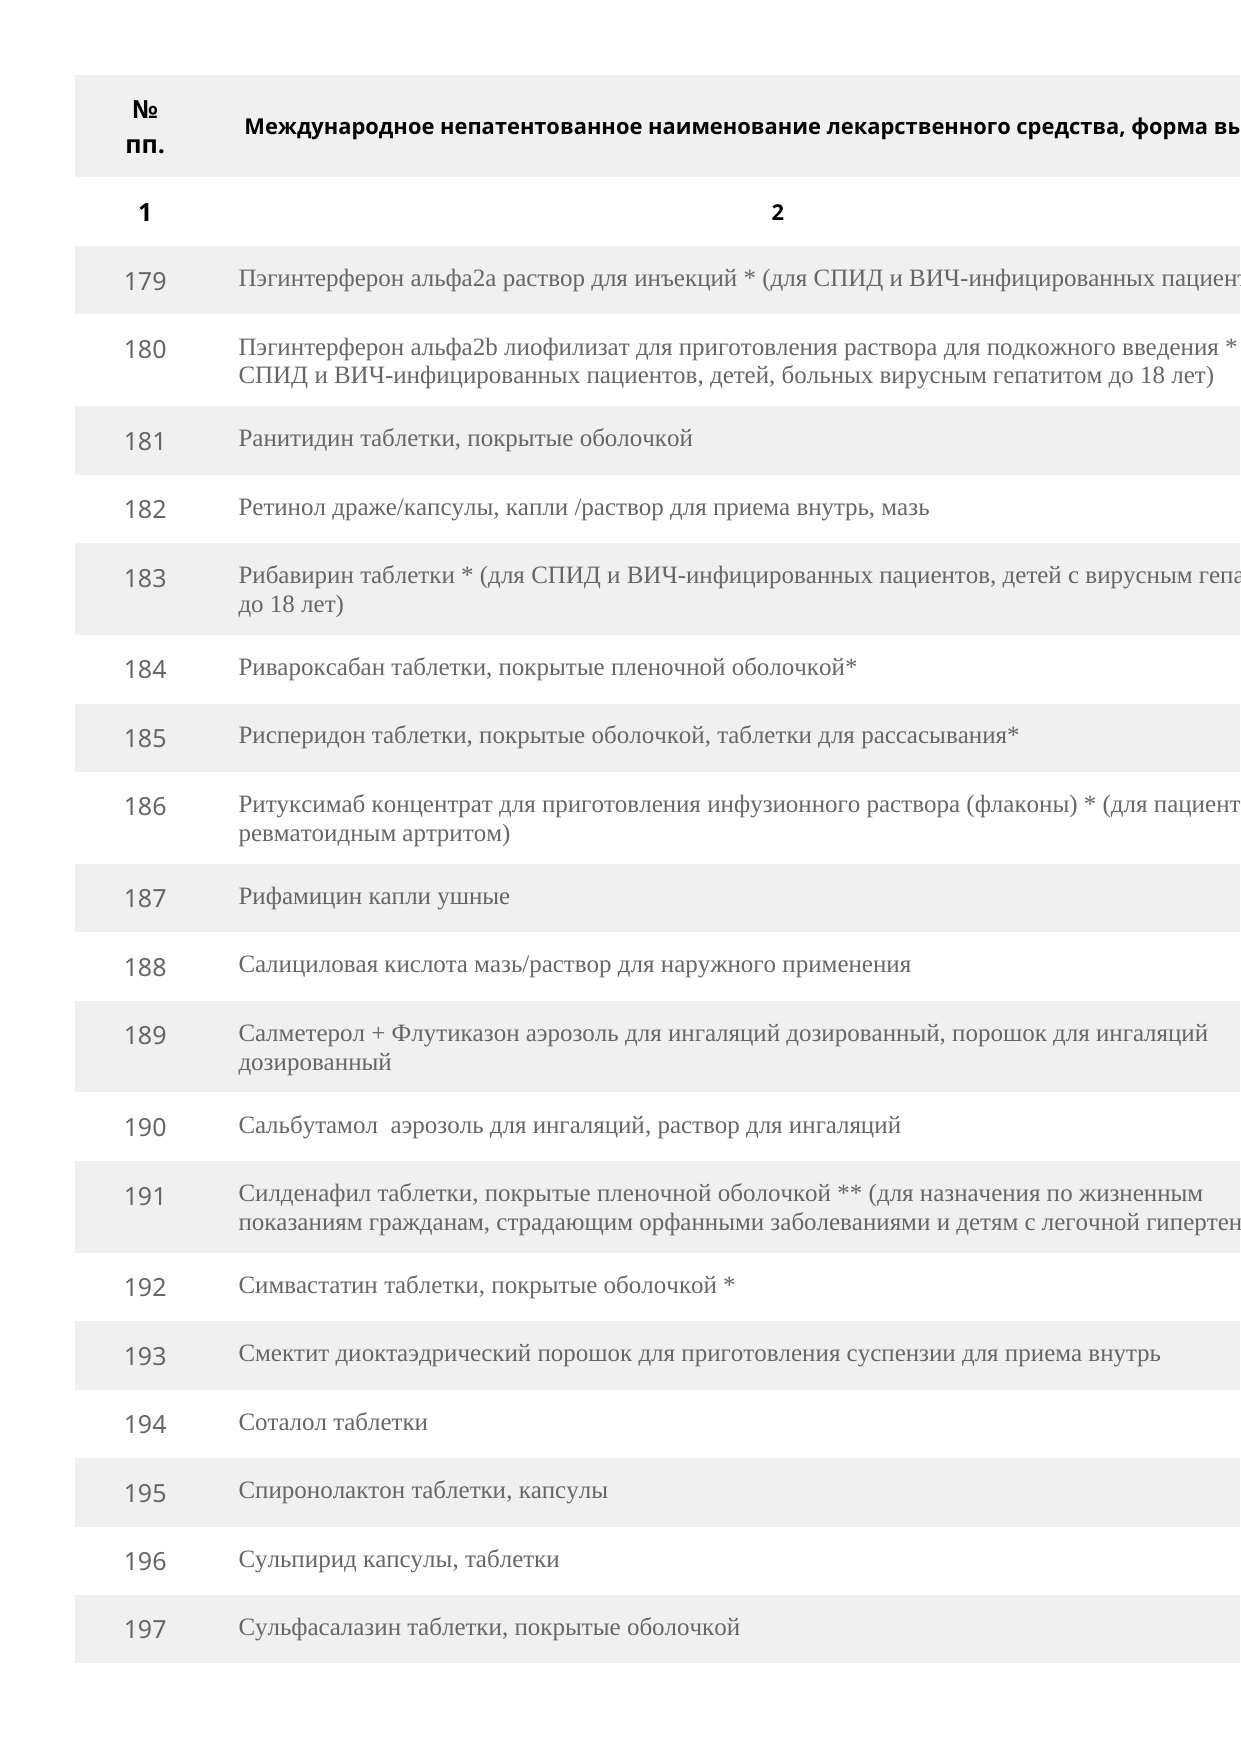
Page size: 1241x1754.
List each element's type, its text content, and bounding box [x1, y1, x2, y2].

table_cell Соталол таблетки [215, 1390, 1240, 1458]
table_cell Ривароксабан таблетки, покрытые пленочной оболочкой* [215, 635, 1240, 703]
table_cell Сульпирид капсулы, таблетки [215, 1527, 1240, 1595]
table_cell Сульфасалазин таблетки, покрытые оболочкой [215, 1595, 1240, 1663]
table_cell 186 [75, 772, 215, 864]
table_cell Сальбутамол аэрозоль для ингаляций, раствор для ингаляций [215, 1093, 1240, 1161]
table_cell 187 [75, 864, 215, 932]
table_cell 2 [215, 178, 1240, 246]
table_cell Рифамицин капли ушные [215, 864, 1240, 932]
table_cell 184 [75, 635, 215, 703]
table_cell 192 [75, 1253, 215, 1321]
table_cell 194 [75, 1390, 215, 1458]
table_cell 188 [75, 932, 215, 1001]
table_cell Салметерол + Флутиказон аэрозоль для ингаляций дозированный, порошок для ингаляций дозированный [215, 1001, 1240, 1092]
table_cell Силденафил таблетки, покрытые пленочной оболочкой ** (для назначения по жизненным показаниям гражданам, страдающим орфанными заболеваниями и детям с легочной гипертензией) [215, 1161, 1240, 1253]
table_cell 190 [75, 1093, 215, 1161]
table_cell 193 [75, 1321, 215, 1390]
table_cell 191 [75, 1161, 215, 1253]
table_cell Салициловая кислота мазь/раствор для наружного применения [215, 932, 1240, 1001]
table_cell Рисперидон таблетки, покрытые оболочкой, таблетки для рассасывания* [215, 704, 1240, 772]
table_cell 189 [75, 1001, 215, 1092]
table_cell 1 [75, 178, 215, 246]
table_cell Ритуксимаб концентрат для приготовления инфузионного раствора (флаконы) * (для пациентов с ревматоидным артритом) [215, 772, 1240, 864]
table_cell Пэгинтерферон альфа2b лиофилизат для приготовления раствора для подкожного введения * (для СПИД и ВИЧ-инфицированных пациентов, детей, больных вирусным гепатитом до 18 лет) [215, 314, 1240, 406]
table_cell 196 [75, 1527, 215, 1595]
table_cell Ранитидин таблетки, покрытые оболочкой [215, 406, 1240, 475]
table_cell 180 [75, 314, 215, 406]
table_cell Спиронолактон таблетки, капсулы [215, 1458, 1240, 1527]
table_cell 183 [75, 543, 215, 635]
table_cell 195 [75, 1458, 215, 1527]
table_cell Пэгинтерферон альфа2a раствор для инъекций * (для СПИД и ВИЧ-инфицированных пациентов) [215, 246, 1240, 314]
table_cell Рибавирин таблетки * (для СПИД и ВИЧ-инфицированных пациентов, детей с вирусным гепатитом до 18 лет) [215, 543, 1240, 635]
table_cell 181 [75, 406, 215, 475]
table_header № пп. [75, 75, 215, 177]
table_cell Ретинол драже/капсулы, капли /раствор для приема внутрь, мазь [215, 475, 1240, 543]
table_header Международное непатентованное наименование лекарственного средства, форма выпуска [215, 75, 1240, 177]
table_cell 179 [75, 246, 215, 314]
table_cell Симвастатин таблетки, покрытые оболочкой * [215, 1253, 1240, 1321]
table_cell 182 [75, 475, 215, 543]
table_cell 197 [75, 1595, 215, 1663]
table_cell 185 [75, 704, 215, 772]
table_cell Смектит диоктаэдрический порошок для приготовления суспензии для приема внутрь [215, 1321, 1240, 1390]
